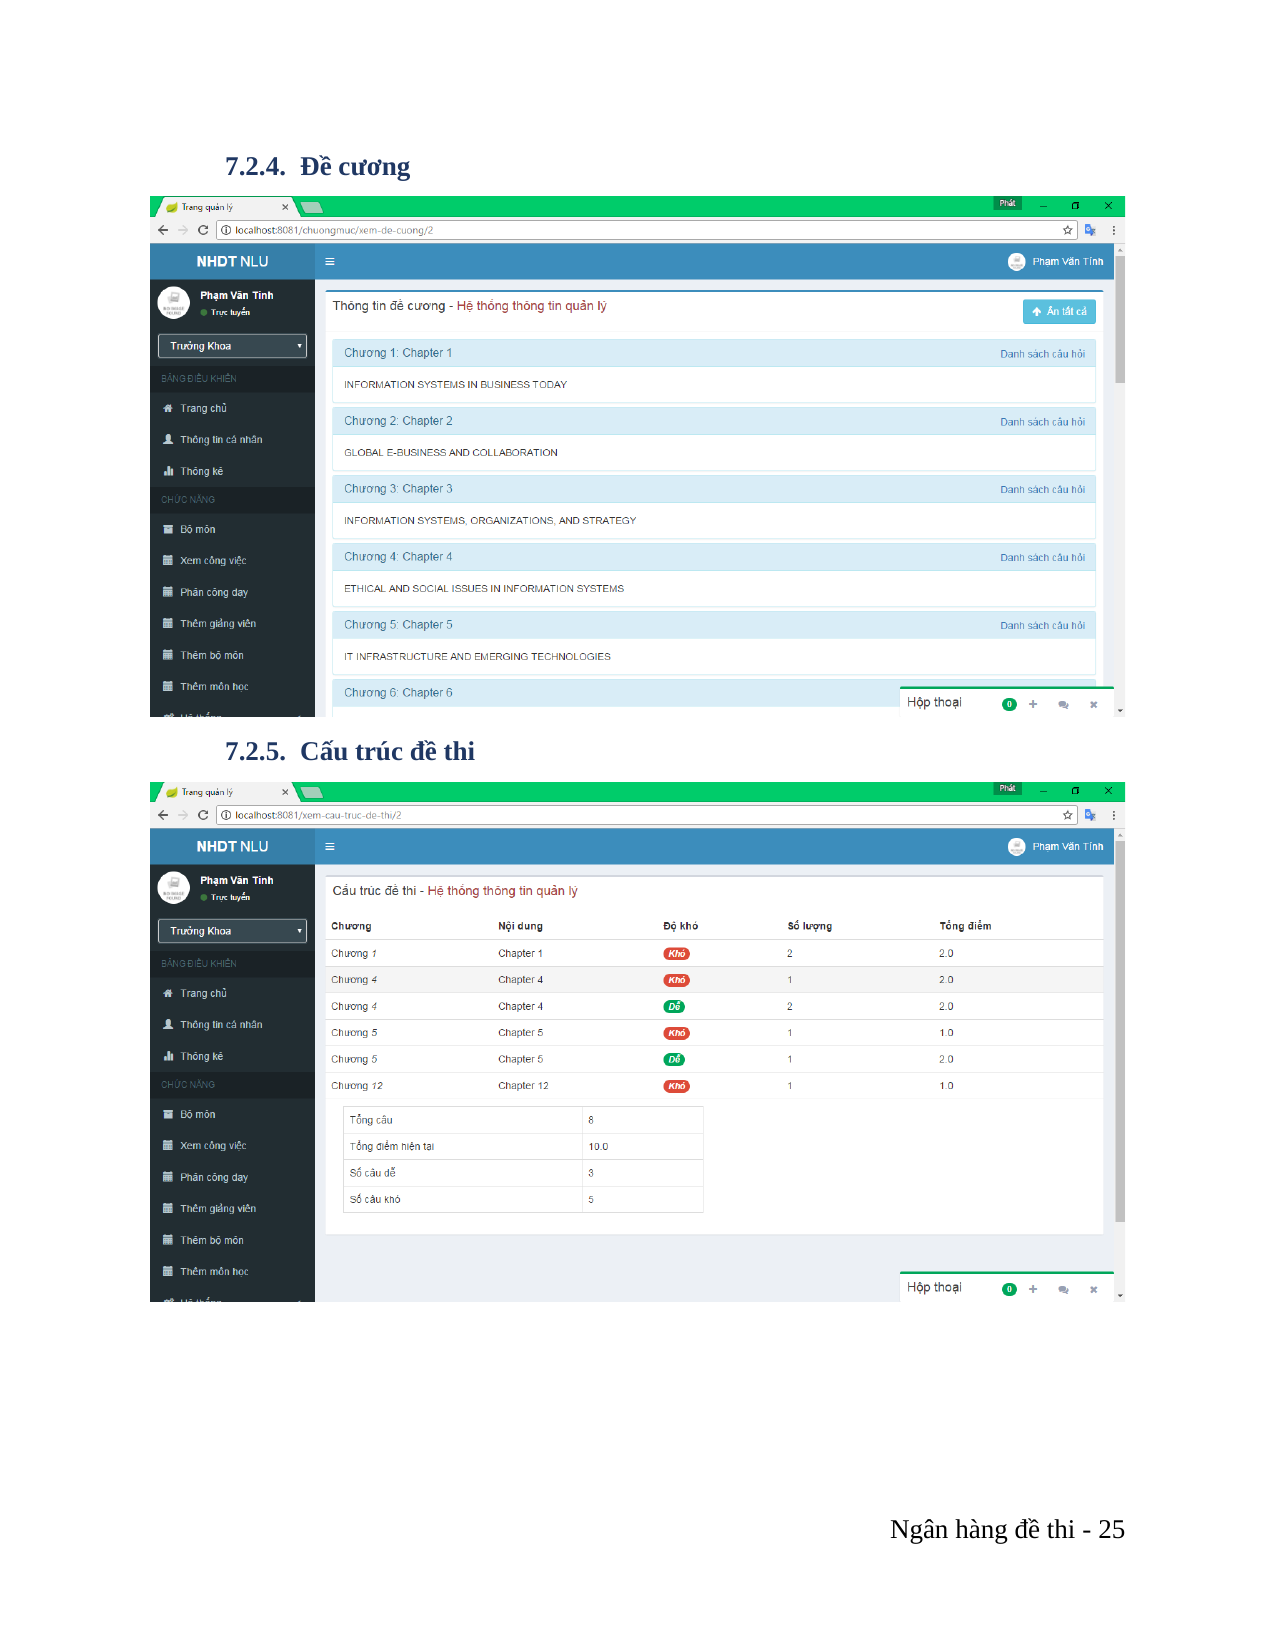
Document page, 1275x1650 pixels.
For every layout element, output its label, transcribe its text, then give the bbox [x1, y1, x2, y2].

subtitle Cấu trúc đề thi [225, 735, 1125, 766]
picture [150, 196, 1125, 717]
picture [150, 782, 1125, 1302]
subtitle Đề cương [225, 150, 1125, 181]
